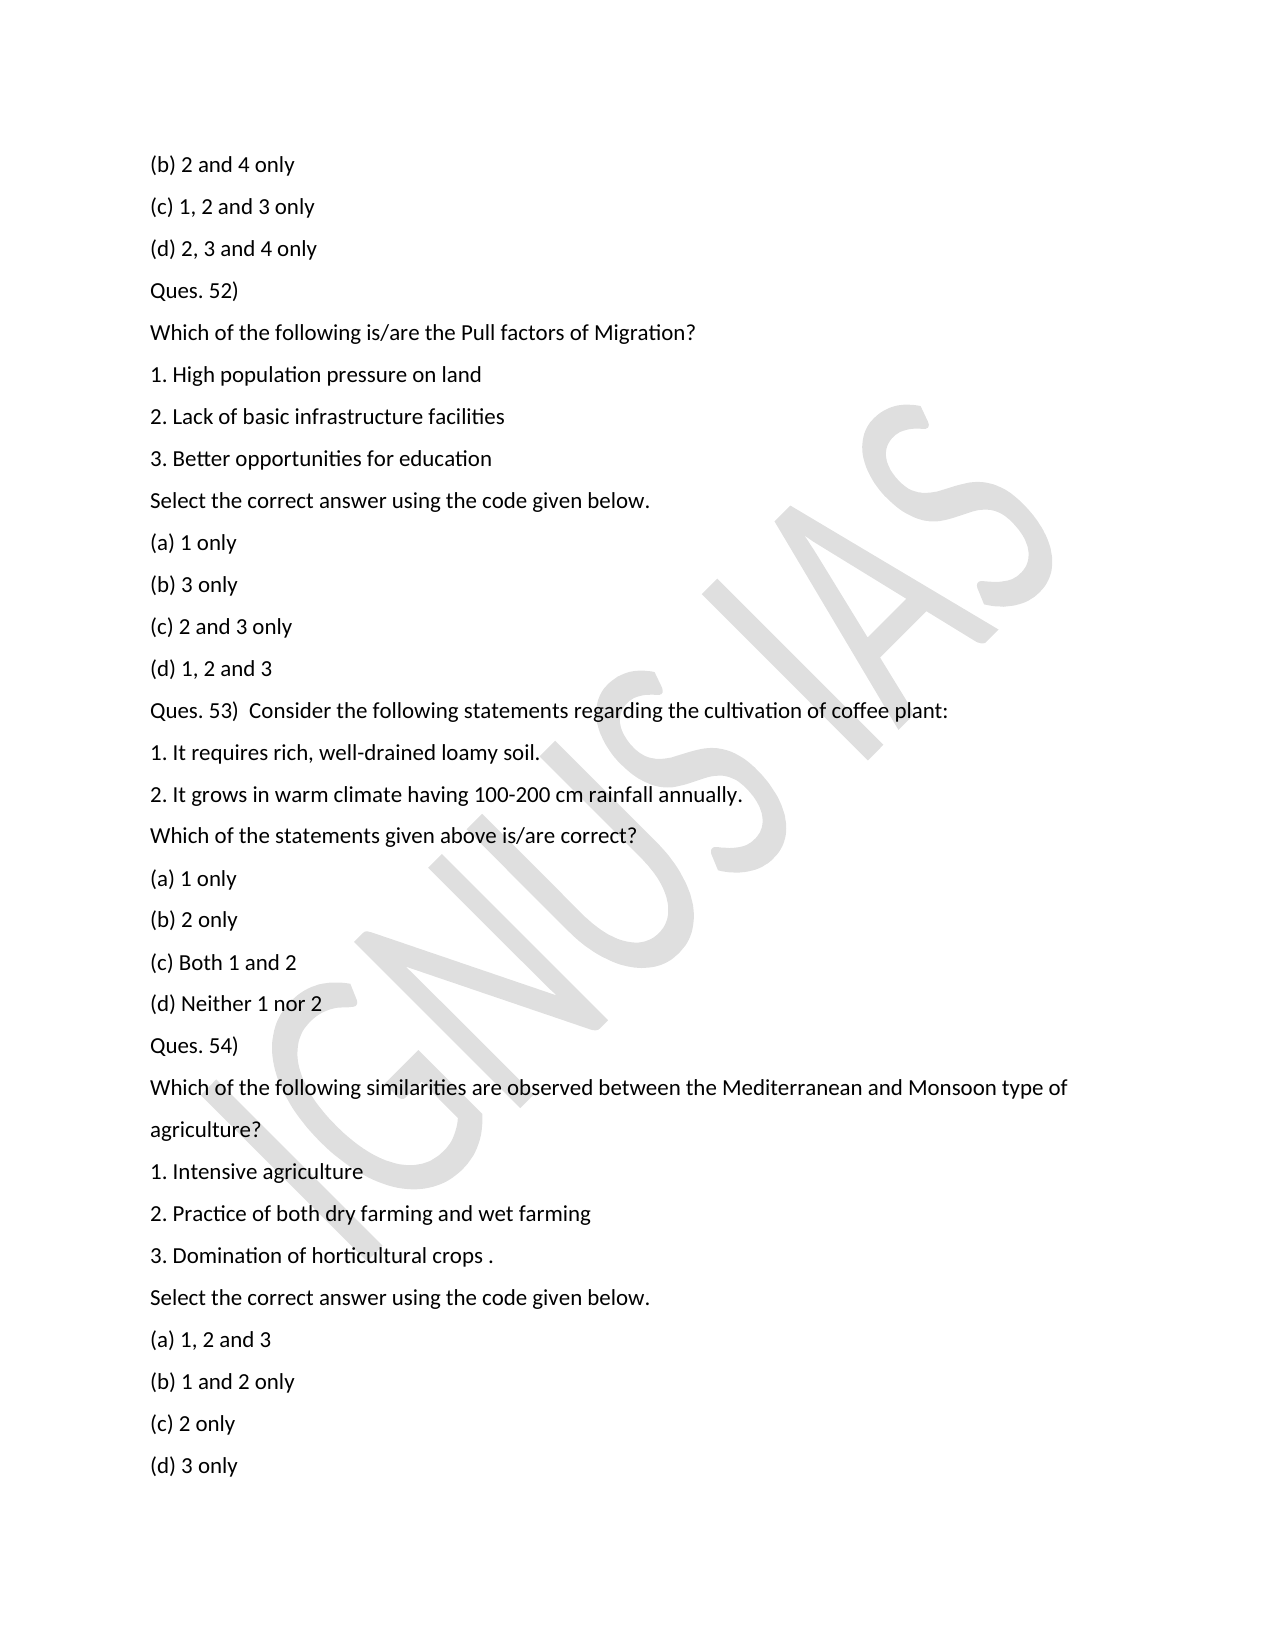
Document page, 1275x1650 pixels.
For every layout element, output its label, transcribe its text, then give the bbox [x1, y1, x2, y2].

text 3. Better opportunities for education [150, 444, 1125, 472]
text (c) 1, 2 and 3 only [150, 192, 1125, 220]
text Which of the following is/are the Pull factors of Migration? [150, 318, 1125, 346]
text 2. Practice of both dry farming and wet farming [150, 1199, 1125, 1227]
text (d) Neither 1 nor 2 [150, 989, 1125, 1018]
text 2. Lack of basic infrastructure facilities [150, 402, 1125, 430]
text Ques. 53) Consider the following statements regarding the cultivation of coffee plant: [150, 696, 1125, 724]
text Select the correct answer using the code given below. [150, 486, 1125, 514]
text (a) 1 only [150, 528, 1125, 556]
text Which of the following similarities are observed between the Mediterranean and Monsoon type of agriculture? [150, 1073, 1125, 1143]
text (d) 2, 3 and 4 only [150, 234, 1125, 262]
text 1. High population pressure on land [150, 360, 1125, 388]
text 2. It grows in warm climate having 100-200 cm rainfall annually. [150, 780, 1125, 808]
text Which of the statements given above is/are correct? [150, 822, 1125, 850]
text (b) 2 and 4 only [150, 150, 1125, 178]
text 1. Intensive agriculture [150, 1157, 1125, 1186]
text (c) 2 and 3 only [150, 612, 1125, 640]
text Ques. 54) [150, 1032, 1125, 1059]
text Select the correct answer using the code given below. [150, 1283, 1125, 1311]
text (c) Both 1 and 2 [150, 948, 1125, 976]
text (d) 3 only [150, 1451, 1125, 1479]
text (c) 2 only [150, 1409, 1125, 1437]
text 3. Domination of horticultural crops . [150, 1241, 1125, 1269]
text 1. It requires rich, well-drained loamy soil. [150, 738, 1125, 766]
text (b) 2 only [150, 906, 1125, 934]
text Ques. 52) [150, 276, 1125, 304]
text (a) 1, 2 and 3 [150, 1325, 1125, 1353]
text (b) 1 and 2 only [150, 1367, 1125, 1395]
text (a) 1 only [150, 864, 1125, 892]
text (d) 1, 2 and 3 [150, 654, 1125, 682]
text (b) 3 only [150, 570, 1125, 598]
